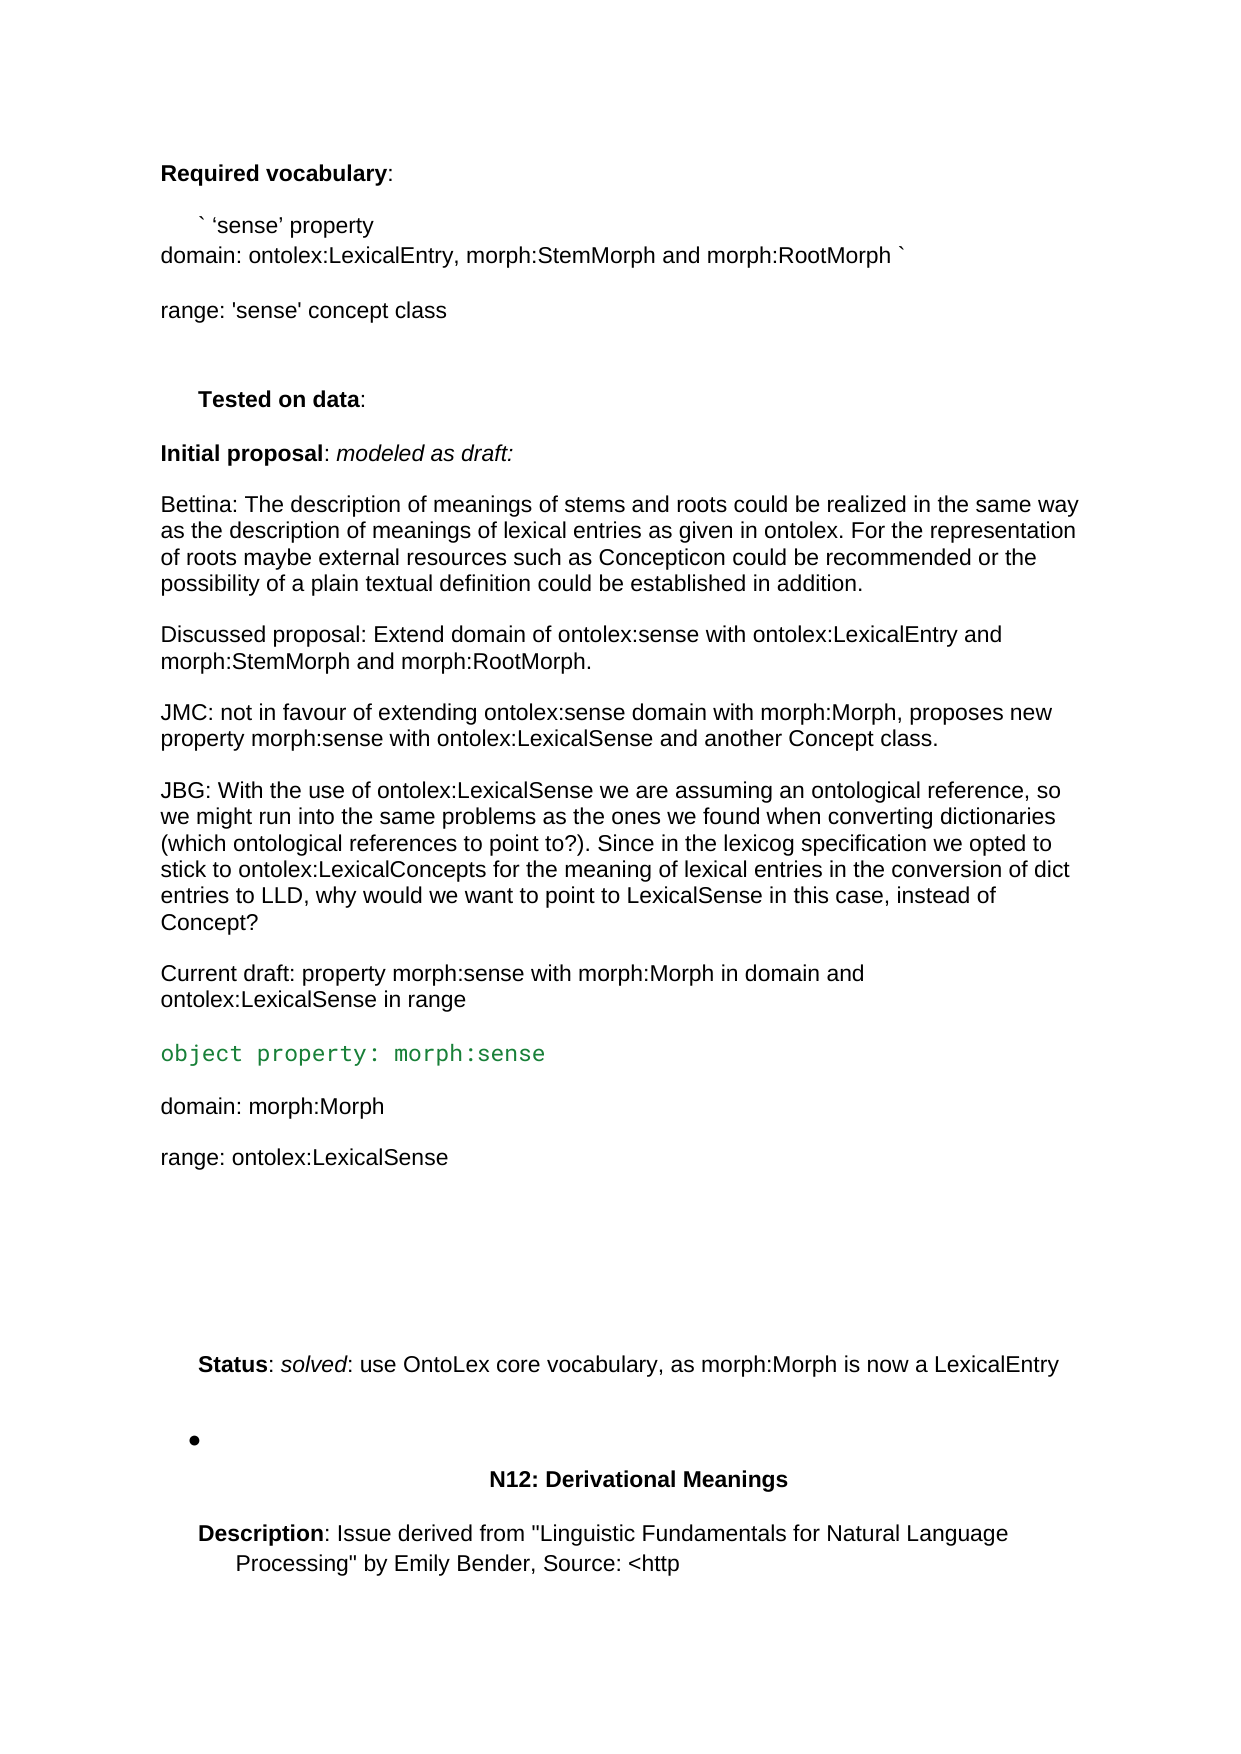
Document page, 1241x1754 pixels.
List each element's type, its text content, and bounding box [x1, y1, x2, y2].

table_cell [150, 1509, 1090, 1604]
table_cell Required vocabulary: ` ‘sense’ property domain: ontolex:LexicalEntry, morph:StemMorph and morph:RootMorph ` range: 'sense' concept class [150, 150, 1090, 376]
table_cell Status: solved: use OntoLex core vocabulary, as morph:Morph is now a LexicalEntry [150, 1341, 1090, 1426]
table_cell Tested on data: [150, 376, 1090, 429]
table_header N12: Derivational Meanings [150, 1456, 1090, 1509]
table_cell Initial proposal: modeled as draft: Bettina: The description of meanings of stems and roots could be realized in the same way as the description of meanings of lexical entries as given in ontolex. For the representation of roots maybe external resources such as Concepticon could be recommended or the possibility of a plain textual definition could be established in addition. Discussed proposal: Extend domain of ontolex:sense with ontolex:LexicalEntry and morph:StemMorph and morph:RootMorph. JMC: not in favour of extending ontolex:sense domain with morph:Morph, proposes new property morph:sense with ontolex:LexicalSense and another Concept class. JBG: With the use of ontolex:LexicalSense we are assuming an ontological reference, so we might run into the same problems as the ones we found when converting dictionaries (which ontological references to point to?). Since in the lexicog specification we opted to stick to ontolex:LexicalConcepts for the meaning of lexical entries in the conversion of dict entries to LLD, why would we want to point to LexicalSense in this case, instead of Concept? Current draft: property morph:sense with morph:Morph in domain and ontolex:LexicalSense in range object property: morph:sense domain: morph:Morph range: ontolex:LexicalSense [150, 429, 1090, 1341]
